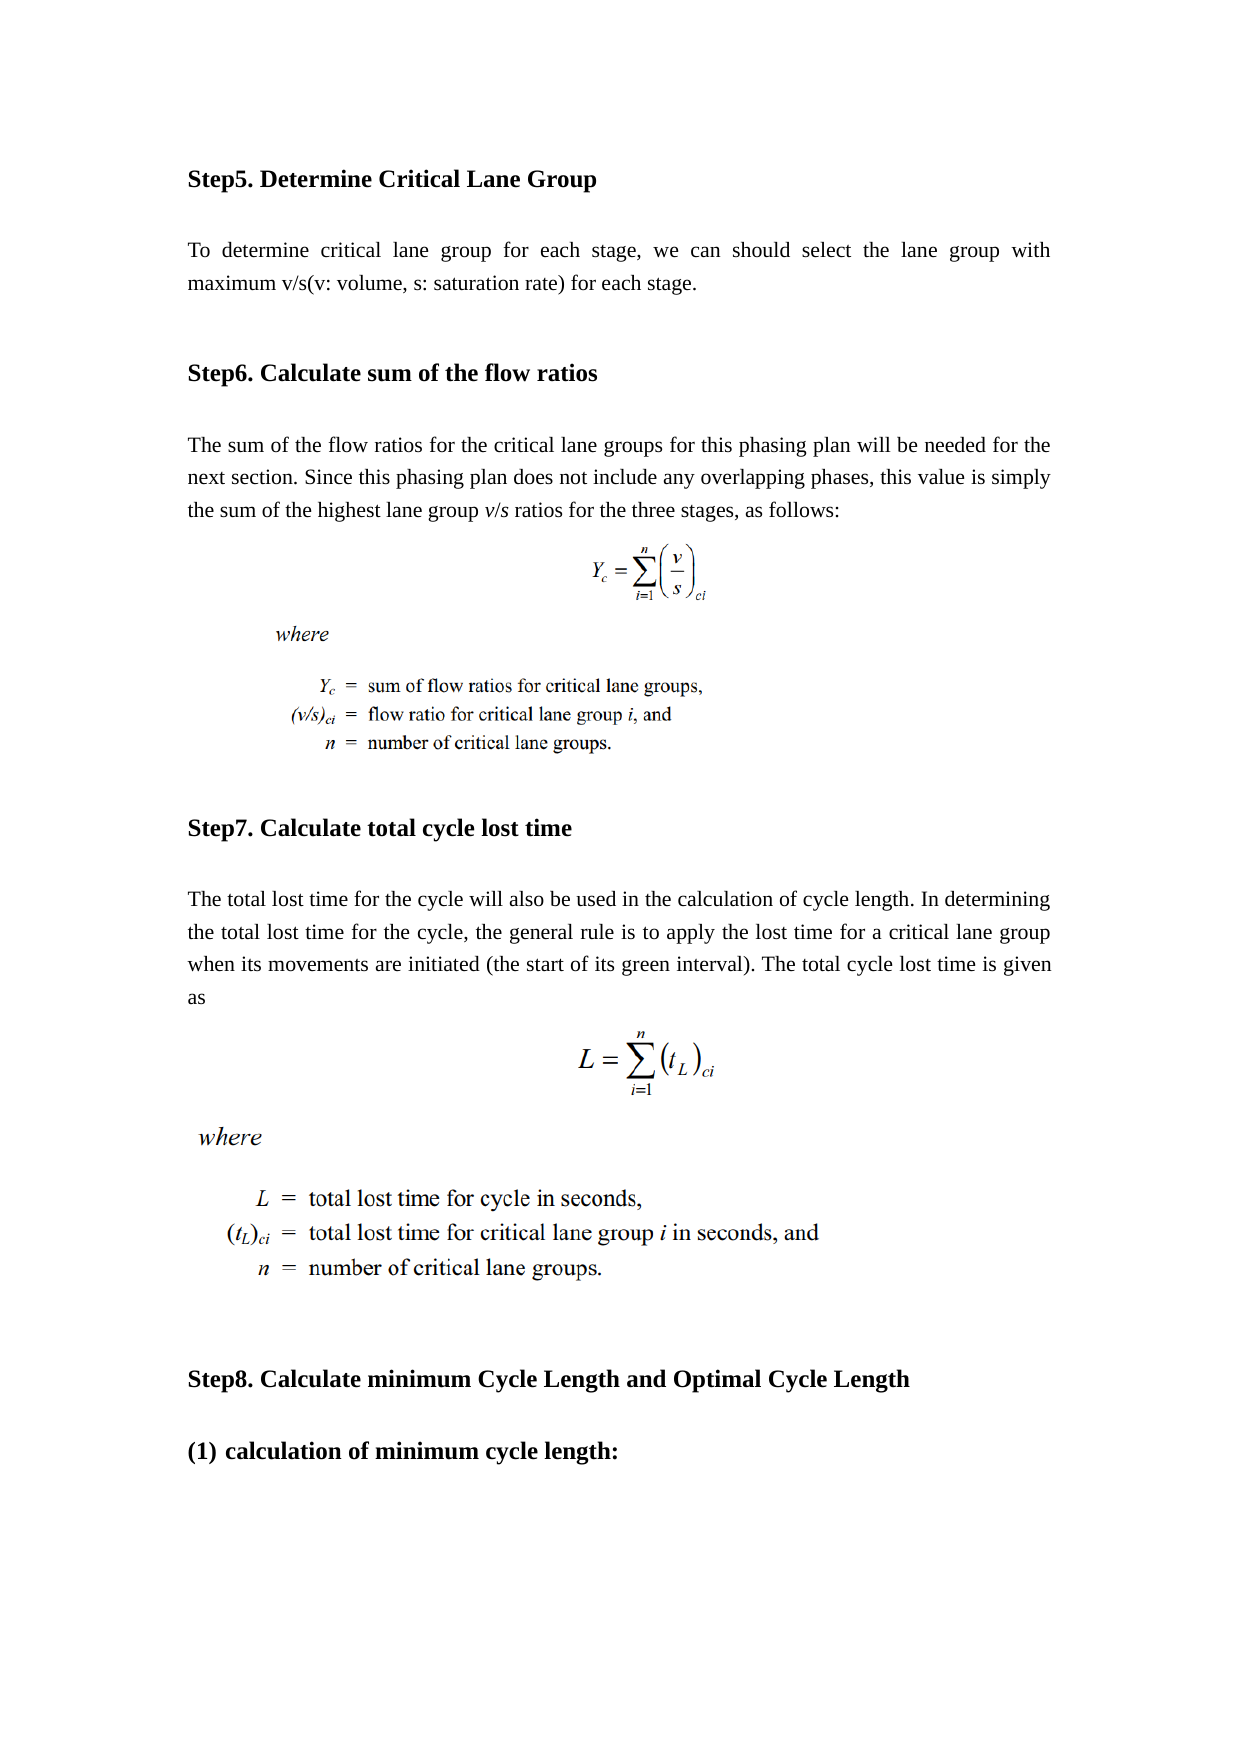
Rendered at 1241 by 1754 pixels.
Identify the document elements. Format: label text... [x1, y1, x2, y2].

text Step5. Determine Critical Lane Group [187, 162, 1053, 194]
picture [187, 1012, 896, 1308]
text To determine critical lane group for each stage, we can should select the lane group with maximum v/s(v: volume, s: saturation rate) for each stage. [187, 234, 1053, 299]
picture [265, 525, 975, 762]
list calculation of minimum cycle length: [187, 1434, 1053, 1467]
text The total lost time for the cycle will also be used in the calculation of cycle length. In determining the total lost time for the cycle, the general rule is to apply the lost time for a critical lane group when its movements are initiated (the start of its green interval). The total cycle lost time is given as [187, 883, 1053, 1013]
text Step7. Calculate total cycle lost time [187, 811, 1053, 843]
text Step8. Calculate minimum Cycle Length and Optimal Cycle Length [187, 1363, 1053, 1395]
text Step6. Calculate sum of the flow ratios [187, 356, 1053, 389]
text The sum of the flow ratios for the critical lane groups for this phasing plan will be needed for the next section. Since this phasing plan does not include any overlapping phases, this value is simply the sum of the highest lane group v/s ratios for the three stages, as follows: [187, 428, 1053, 526]
